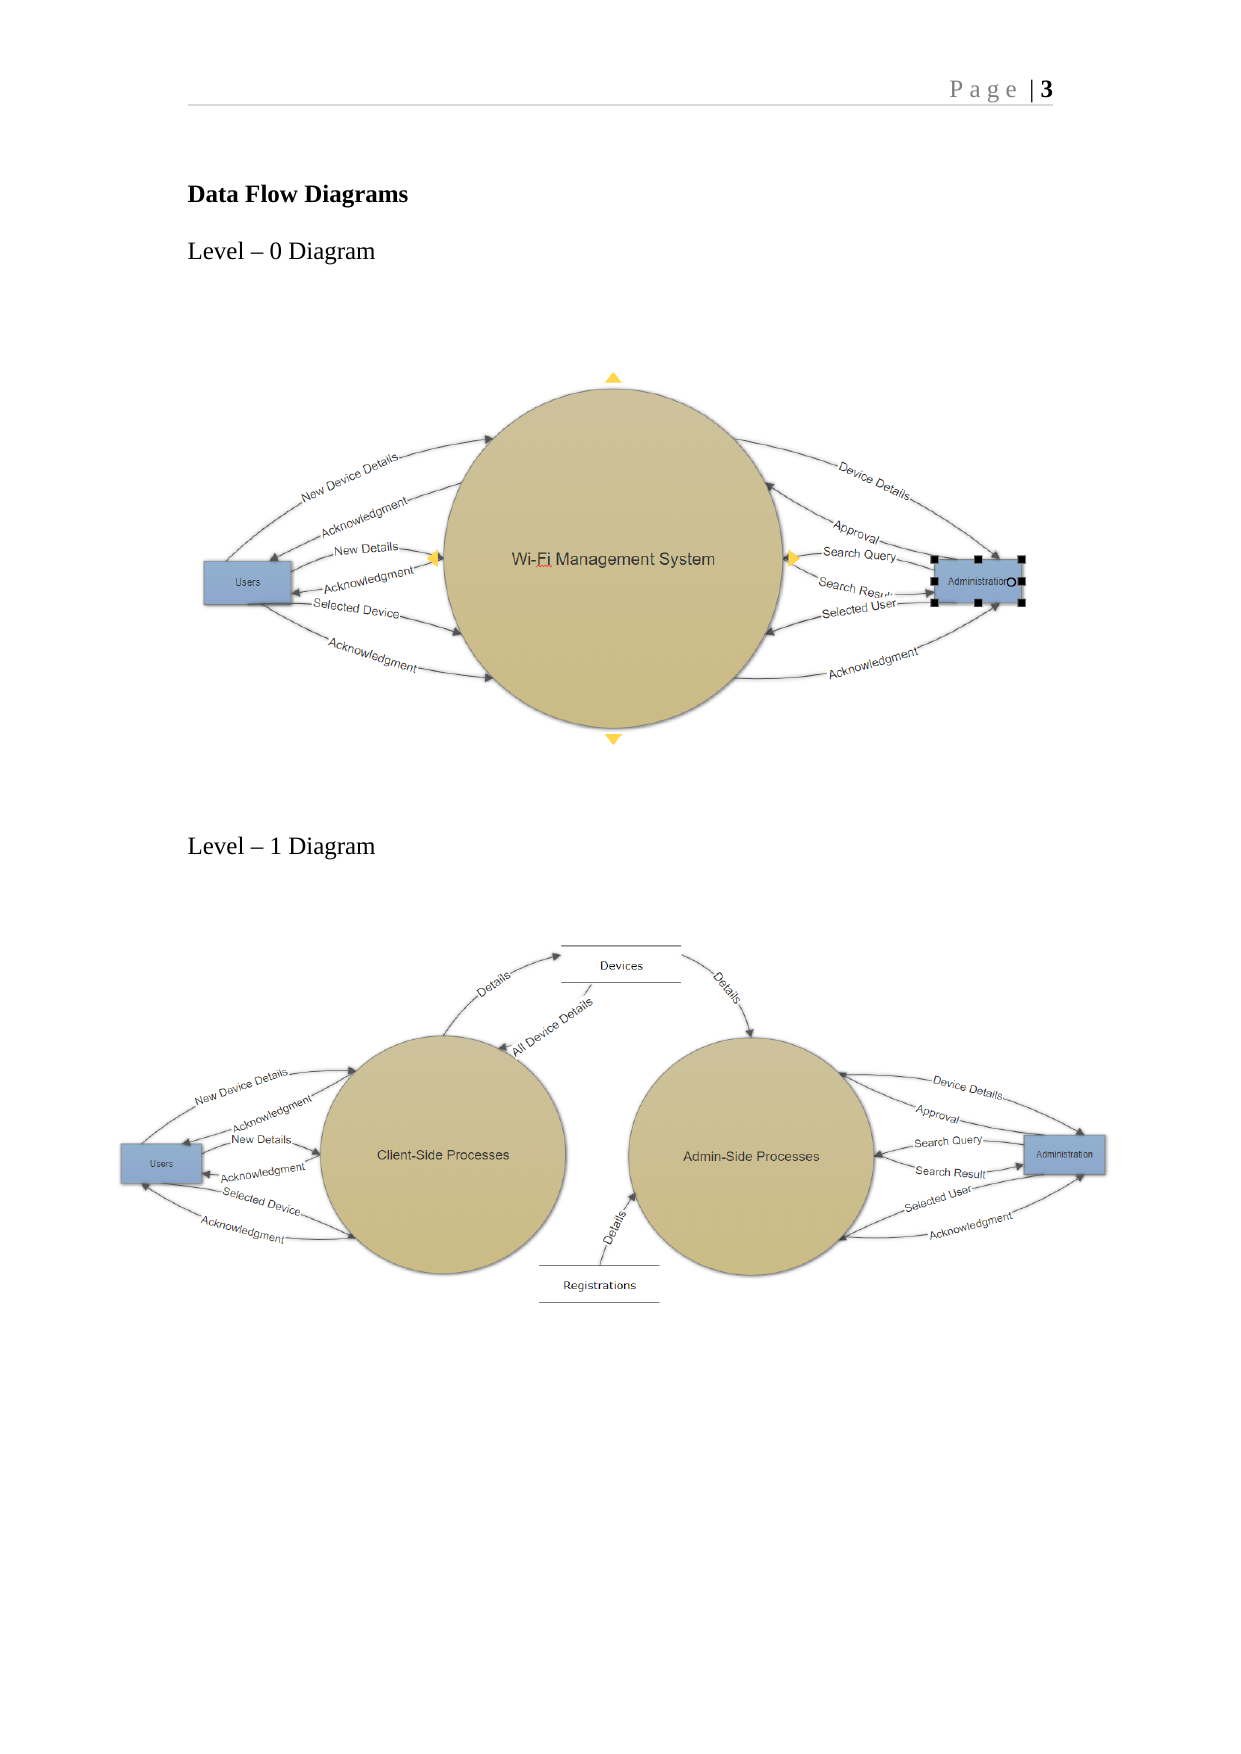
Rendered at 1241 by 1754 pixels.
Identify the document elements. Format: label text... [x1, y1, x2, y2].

picture [141, 323, 1099, 774]
text Data Flow Diagrams [187, 179, 1053, 207]
picture [83, 917, 1155, 1347]
text Level – 0 Diagram [187, 236, 1053, 265]
text Level – 1 Diagram [187, 831, 1053, 860]
